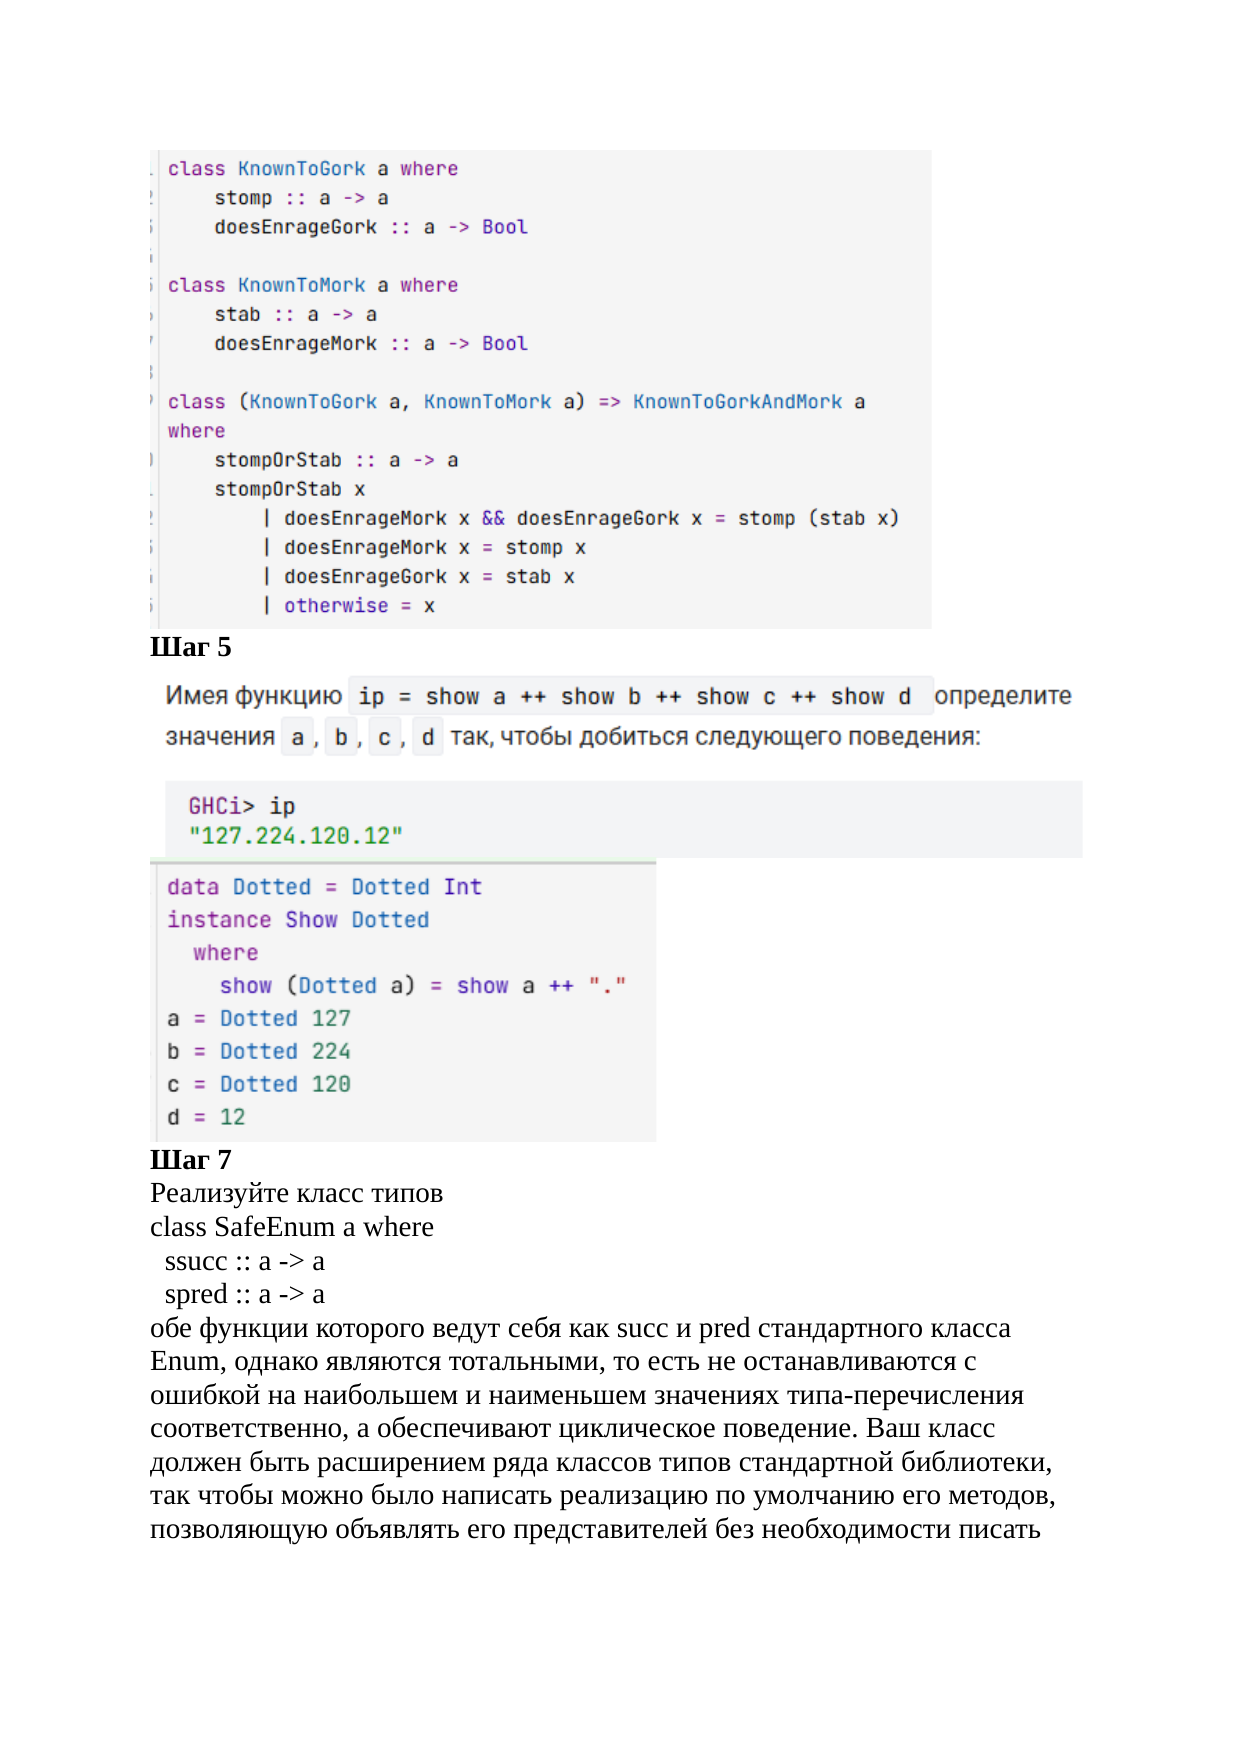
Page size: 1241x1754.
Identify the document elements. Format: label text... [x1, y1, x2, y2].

text class SafeEnum a where [150, 1209, 1090, 1243]
picture [150, 662, 1083, 1142]
text ssucc :: a -> a [150, 1243, 1090, 1276]
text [150, 1310, 1090, 1544]
text spred :: a -> a [150, 1276, 1090, 1310]
text Реализуйте класс типов [150, 1176, 1090, 1209]
text Шаг 5 [150, 629, 1090, 662]
text Шаг 7 [150, 1142, 1090, 1176]
picture [150, 150, 932, 629]
